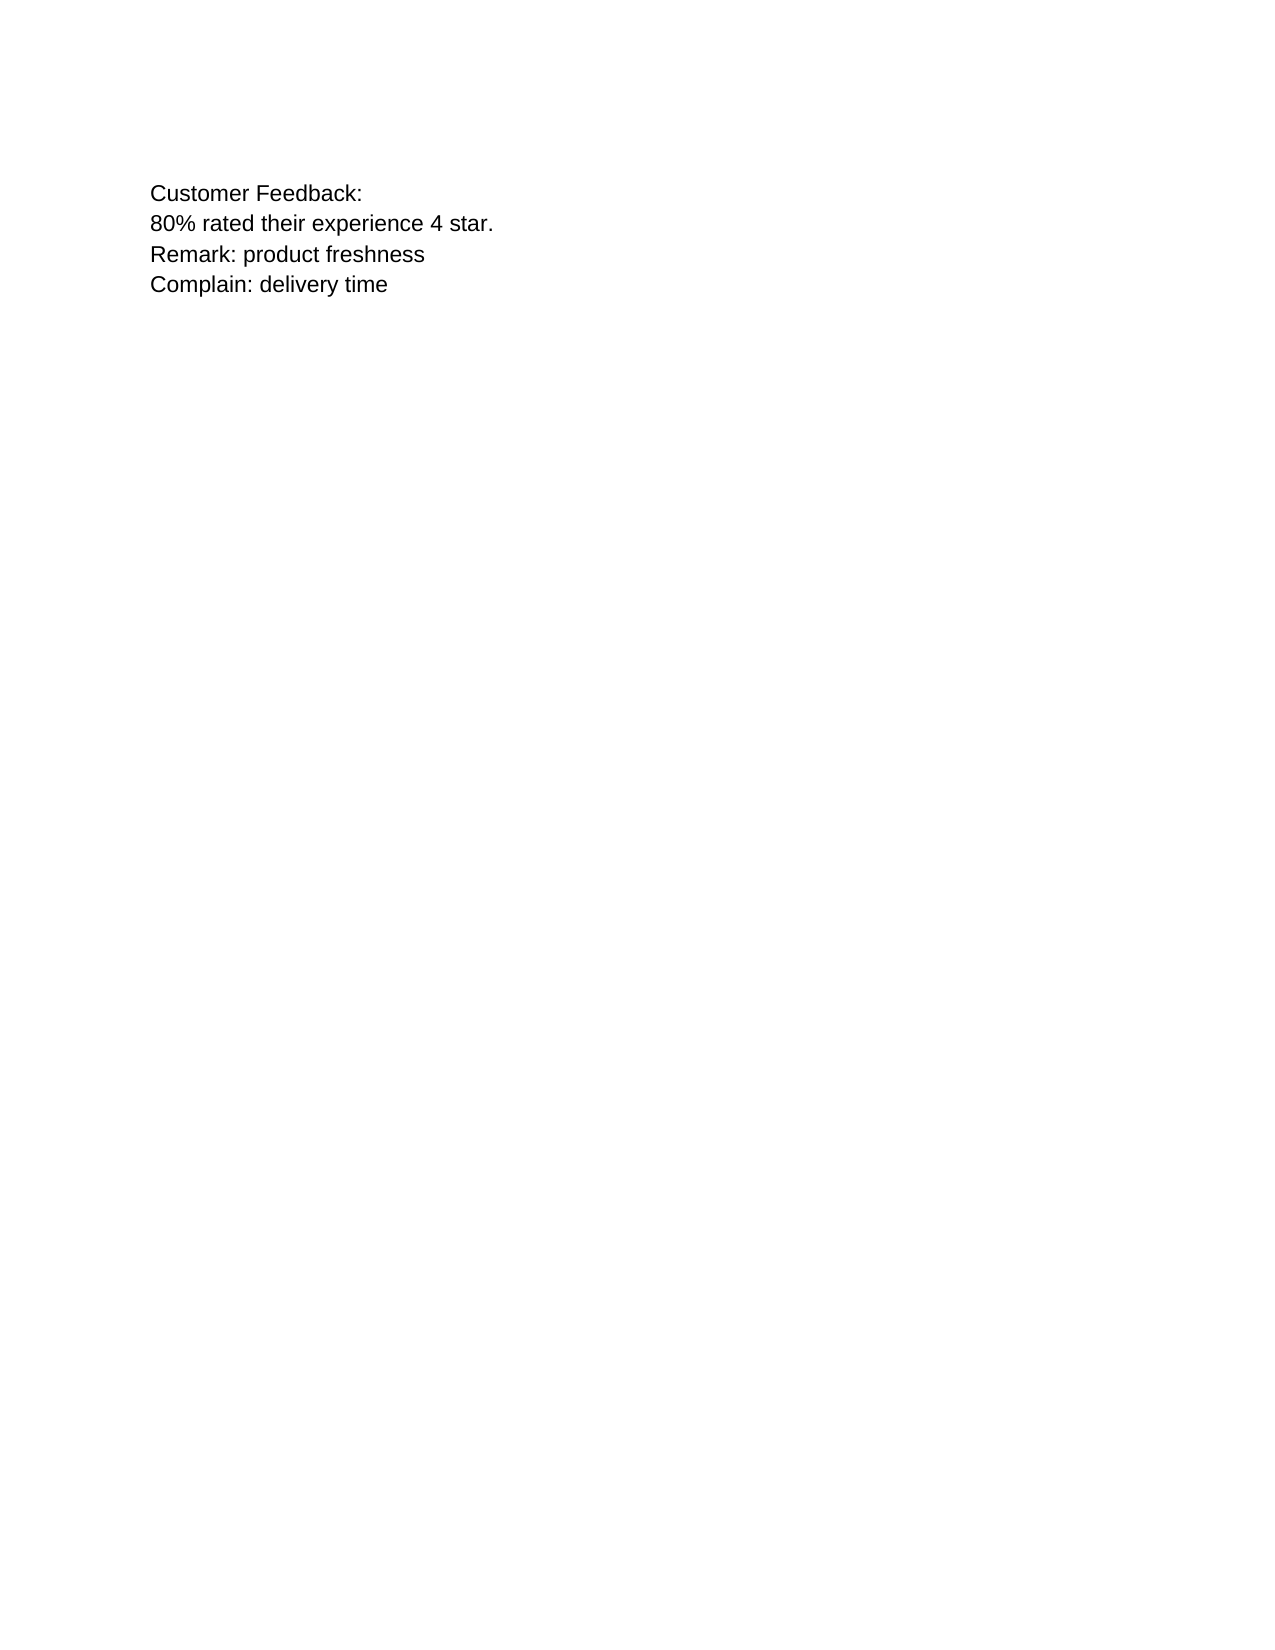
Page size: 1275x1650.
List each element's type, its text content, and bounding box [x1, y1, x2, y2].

text Remark: product freshness [150, 241, 1125, 267]
text 80% rated their experience 4 star. [150, 210, 1125, 237]
text Customer Feedback: [150, 180, 1125, 207]
text Complain: delivery time [150, 271, 1125, 297]
